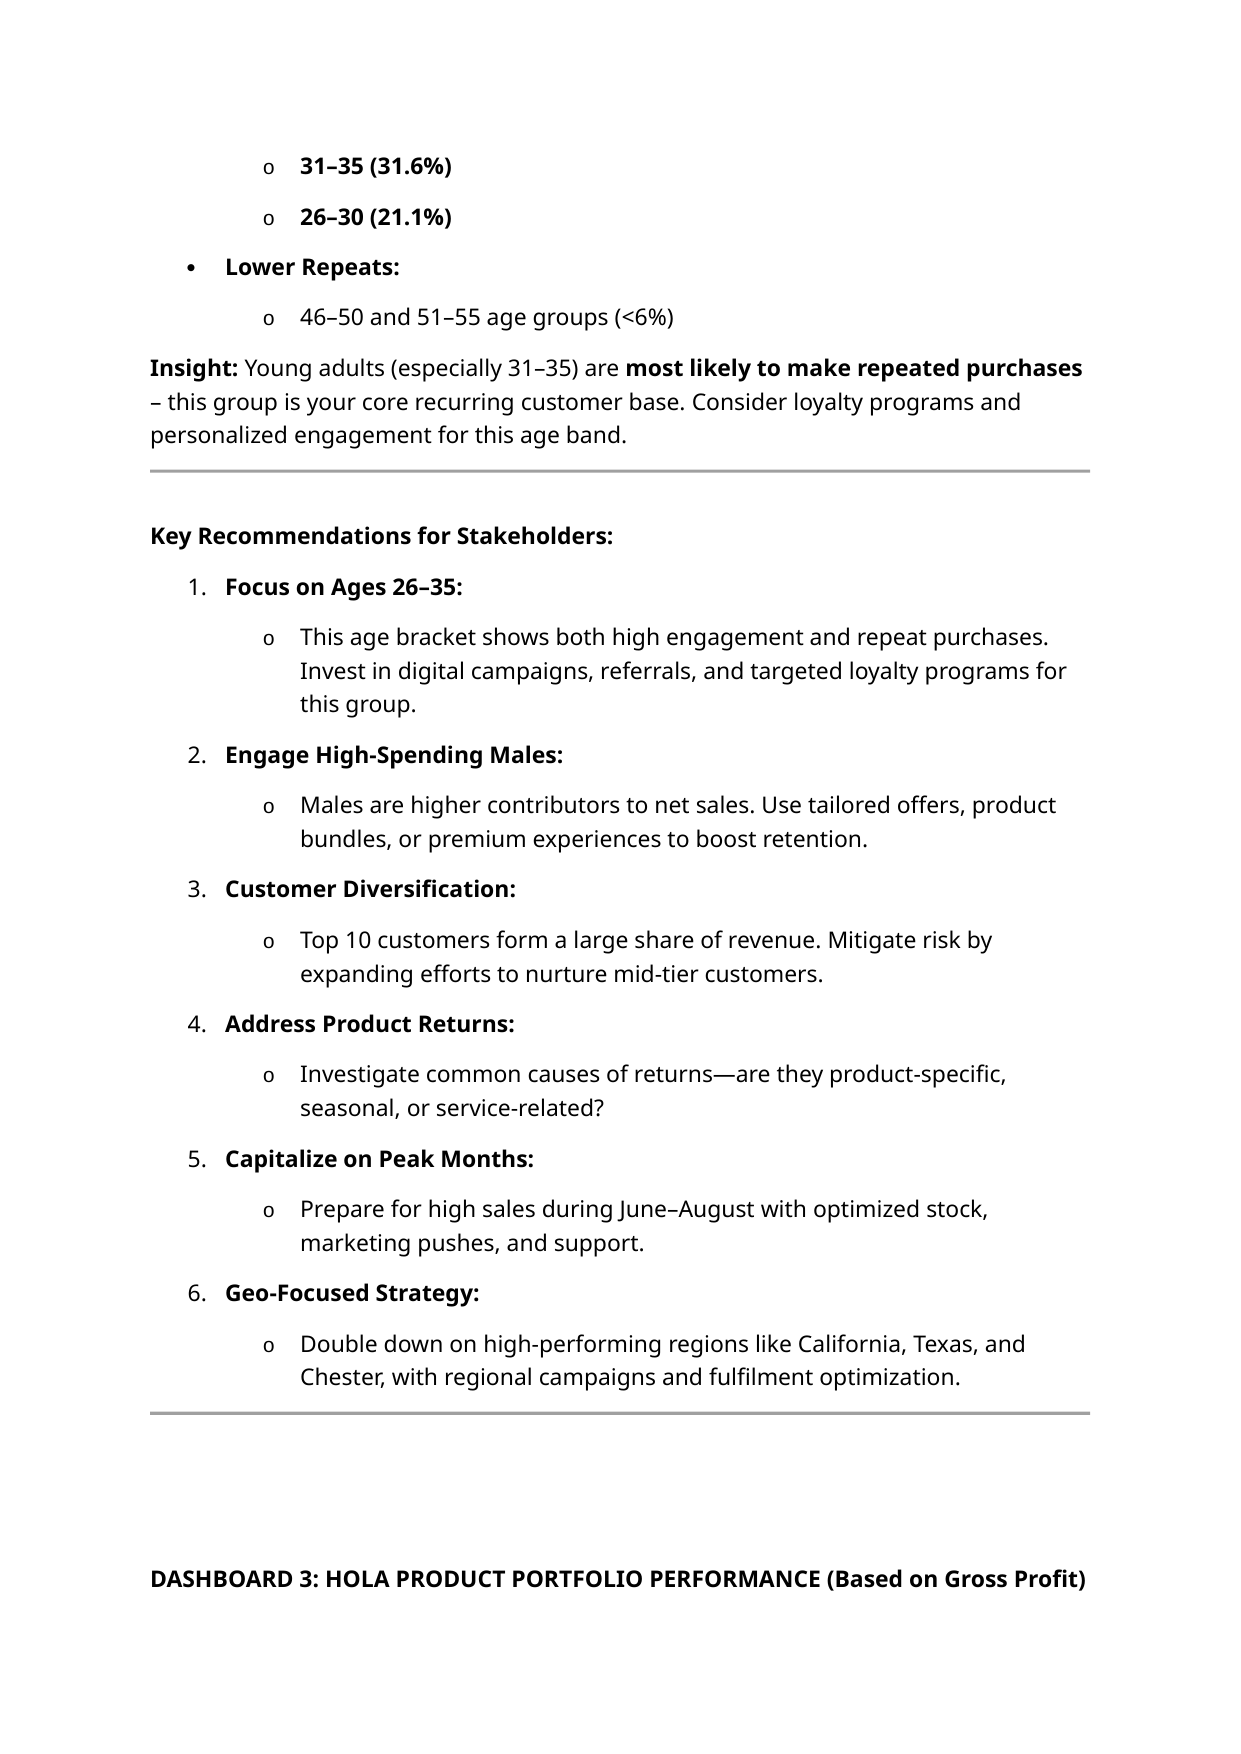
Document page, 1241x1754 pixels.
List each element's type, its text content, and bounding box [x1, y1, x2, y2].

text Insight: Young adults (especially 31–35) are most likely to make repeated purchases – this group is your core recurring customer base. Consider loyalty programs and personalized engagement for this age band. [150, 352, 1090, 450]
list Double down on high-performing regions like California, Texas, and Chester, with regional campaigns and fulfilment optimization. [262, 1327, 1090, 1392]
list Top 10 customers form a large share of revenue. Mitigate risk by expanding efforts to nurture mid-tier customers. [262, 924, 1090, 989]
list Geo-Focused Strategy: [187, 1277, 1090, 1308]
list This age bracket shows both high engagement and repeat purchases. Invest in digital campaigns, referrals, and targeted loyalty programs for this group. [262, 621, 1090, 719]
text Key Recommendations for Stakeholders: [150, 520, 1090, 551]
list 26–30 (21.1%) [262, 200, 1090, 232]
list 31–35 (31.6%) [262, 150, 1090, 181]
list Lower Repeats: [187, 251, 1090, 282]
list Engage High-Spending Males: [187, 739, 1090, 770]
list Investigate common causes of returns—are they product-specific, seasonal, or service-related? [262, 1058, 1090, 1123]
list Focus on Ages 26–35: [187, 570, 1090, 602]
list Prepare for high sales during June–August with optimized stock, marketing pushes, and support. [262, 1193, 1090, 1258]
list Males are higher contributors to net sales. Use tailored offers, product bundles, or premium experiences to boost retention. [262, 789, 1090, 854]
text DASHBOARD 3: HOLA PRODUCT PORTFOLIO PERFORMANCE (Based on Gross Profit) [150, 1563, 1090, 1594]
list Address Product Returns: [187, 1008, 1090, 1039]
list Customer Diversification: [187, 873, 1090, 904]
list Capitalize on Peak Months: [187, 1142, 1090, 1174]
list 46–50 and 51–55 age groups (<6%) [262, 301, 1090, 332]
